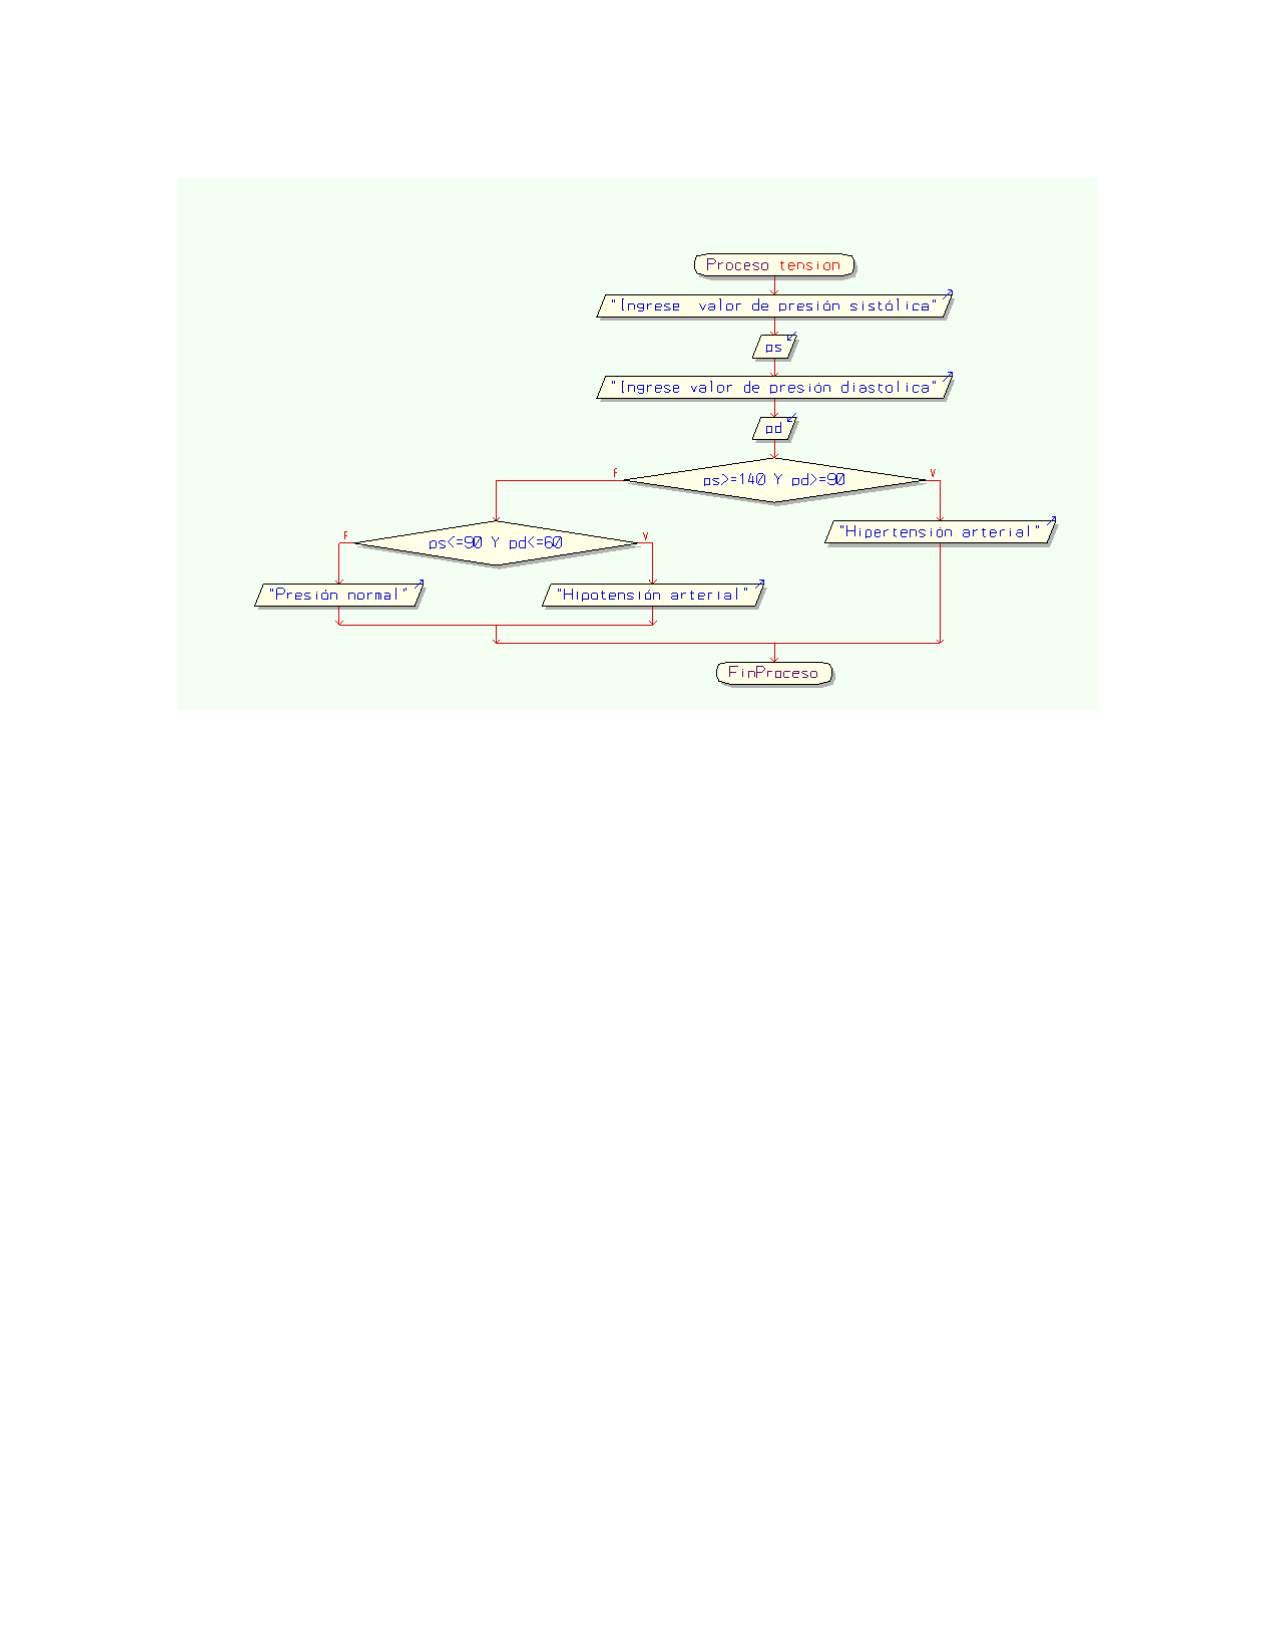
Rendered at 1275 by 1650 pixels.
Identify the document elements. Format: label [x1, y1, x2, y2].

picture [177, 179, 1098, 710]
